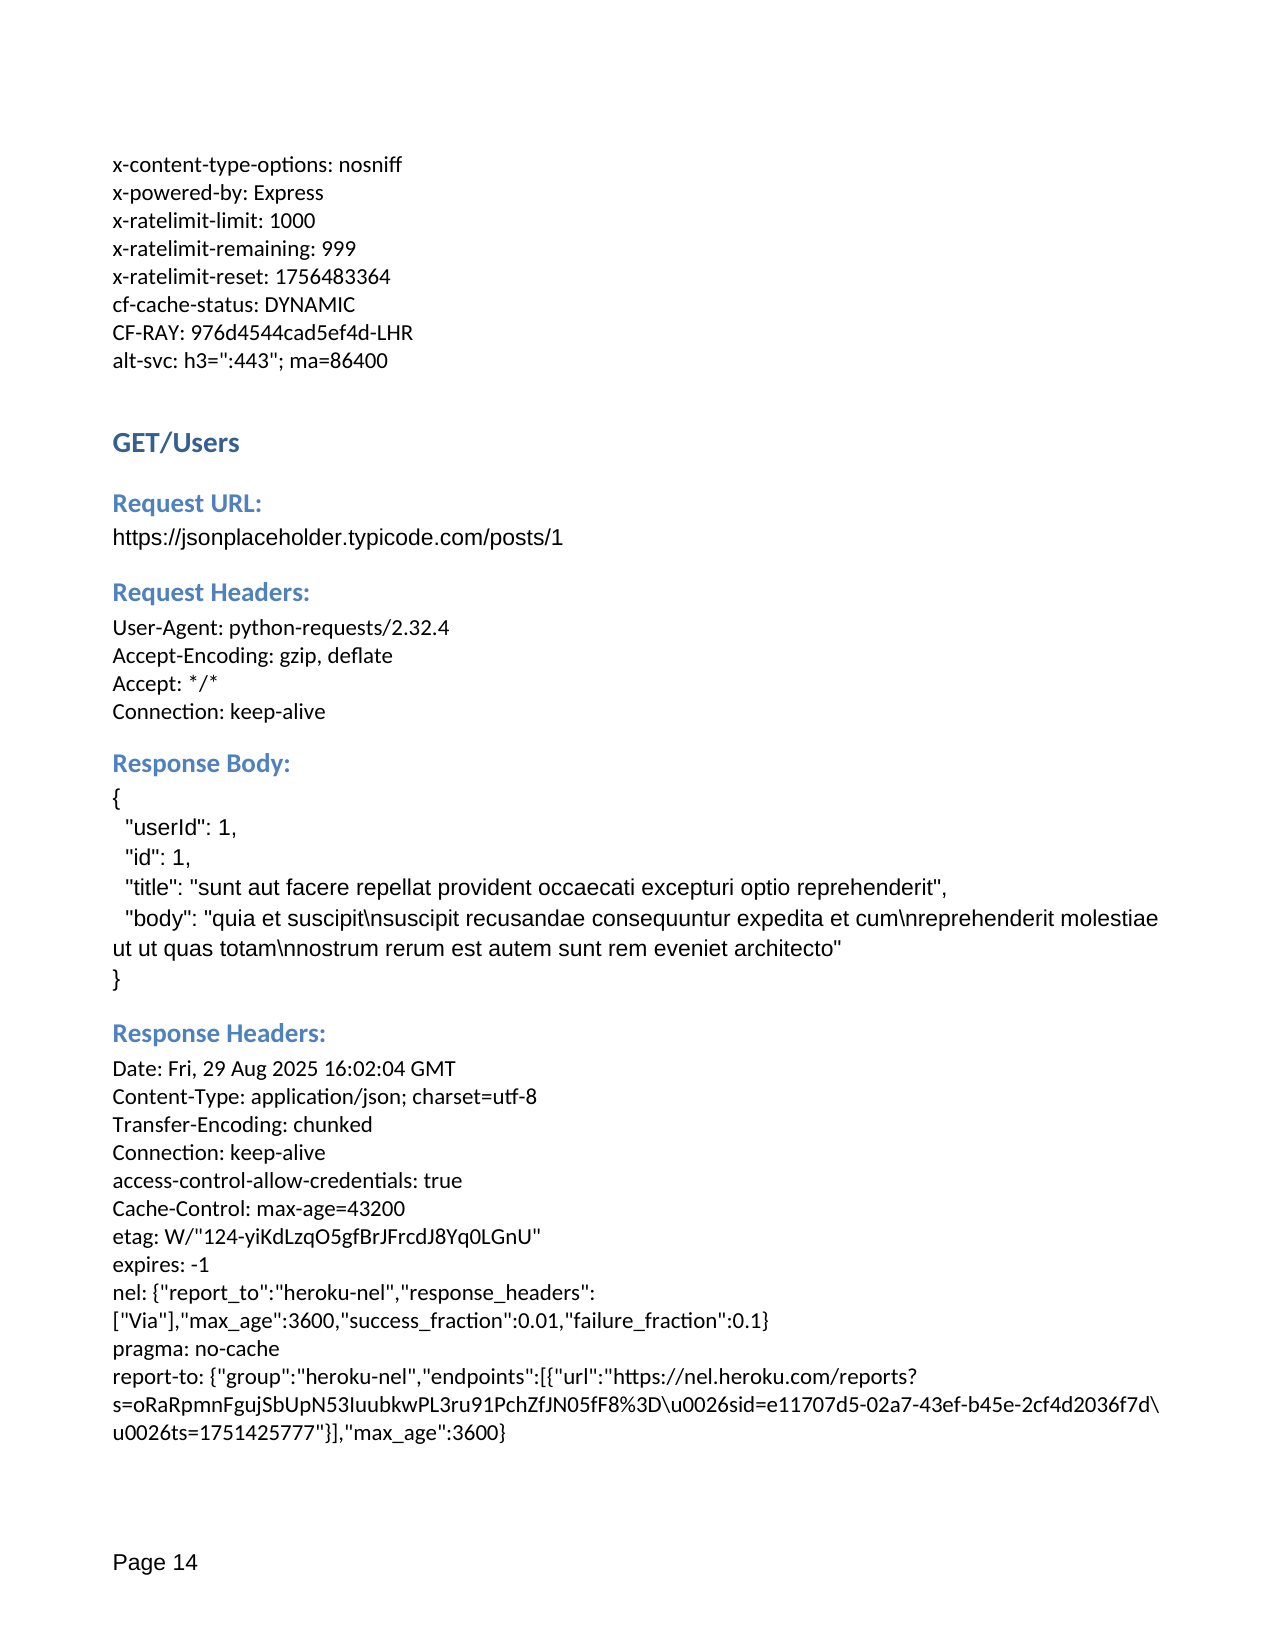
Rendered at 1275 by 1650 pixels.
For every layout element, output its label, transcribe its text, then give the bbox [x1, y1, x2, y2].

subtitle Request Headers: [112, 575, 1162, 608]
text nel: {"report_to":"heroku-nel","response_headers":["Via"],"max_age":3600,"success_fraction":0.01,"failure_fraction":0.1} [112, 1278, 1162, 1334]
text Transfer-Encoding: chunked [112, 1110, 1162, 1138]
text pragma: no-cache [112, 1334, 1162, 1362]
text Cache-Control: max-age=43200 [112, 1194, 1162, 1222]
text { "userId": 1, "id": 1, "title": "sunt aut facere repellat provident occaecati excepturi optio reprehenderit", "body": "quia et suscipit\nsuscipit recusandae consequuntur expedita et cum\nreprehenderit molestiae ut ut quas totam\nnostrum rerum est autem sunt rem eveniet architecto" } [112, 784, 1162, 991]
text x-ratelimit-reset: 1756483364 [112, 262, 1162, 290]
subtitle Response Headers: [112, 1016, 1162, 1049]
subtitle Request URL: [112, 486, 1162, 519]
text report-to: {"group":"heroku-nel","endpoints":[{"url":"https://nel.heroku.com/reports?s=oRaRpmnFgujSbUpN53IuubkwPL3ru91PchZfJN05fF8%3D\u0026sid=e11707d5-02a7-43ef-b45e-2cf4d2036f7d\u0026ts=1751425777"}],"max_age":3600} [112, 1362, 1162, 1446]
subtitle Response Body: [112, 746, 1162, 779]
text expires: -1 [112, 1250, 1162, 1278]
subtitle GET/Users [112, 424, 1162, 460]
text User-Agent: python-requests/2.32.4 [112, 613, 1162, 641]
text Connection: keep-alive [112, 1138, 1162, 1166]
text Date: Fri, 29 Aug 2025 16:02:04 GMT [112, 1054, 1162, 1082]
text x-ratelimit-remaining: 999 [112, 234, 1162, 262]
text CF-RAY: 976d4544cad5ef4d-LHR [112, 318, 1162, 346]
text x-content-type-options: nosniff [112, 150, 1162, 178]
text alt-svc: h3=":443"; ma=86400 [112, 346, 1162, 374]
text x-ratelimit-limit: 1000 [112, 206, 1162, 234]
text https://jsonplaceholder.typicode.com/posts/1 [112, 524, 1162, 550]
text Content-Type: application/json; charset=utf-8 [112, 1082, 1162, 1110]
text Accept-Encoding: gzip, deflate [112, 641, 1162, 669]
text Connection: keep-alive [112, 697, 1162, 725]
text etag: W/"124-yiKdLzqO5gfBrJFrcdJ8Yq0LGnU" [112, 1222, 1162, 1250]
text access-control-allow-credentials: true [112, 1166, 1162, 1194]
text Accept: */* [112, 669, 1162, 697]
text cf-cache-status: DYNAMIC [112, 290, 1162, 318]
text x-powered-by: Express [112, 178, 1162, 206]
